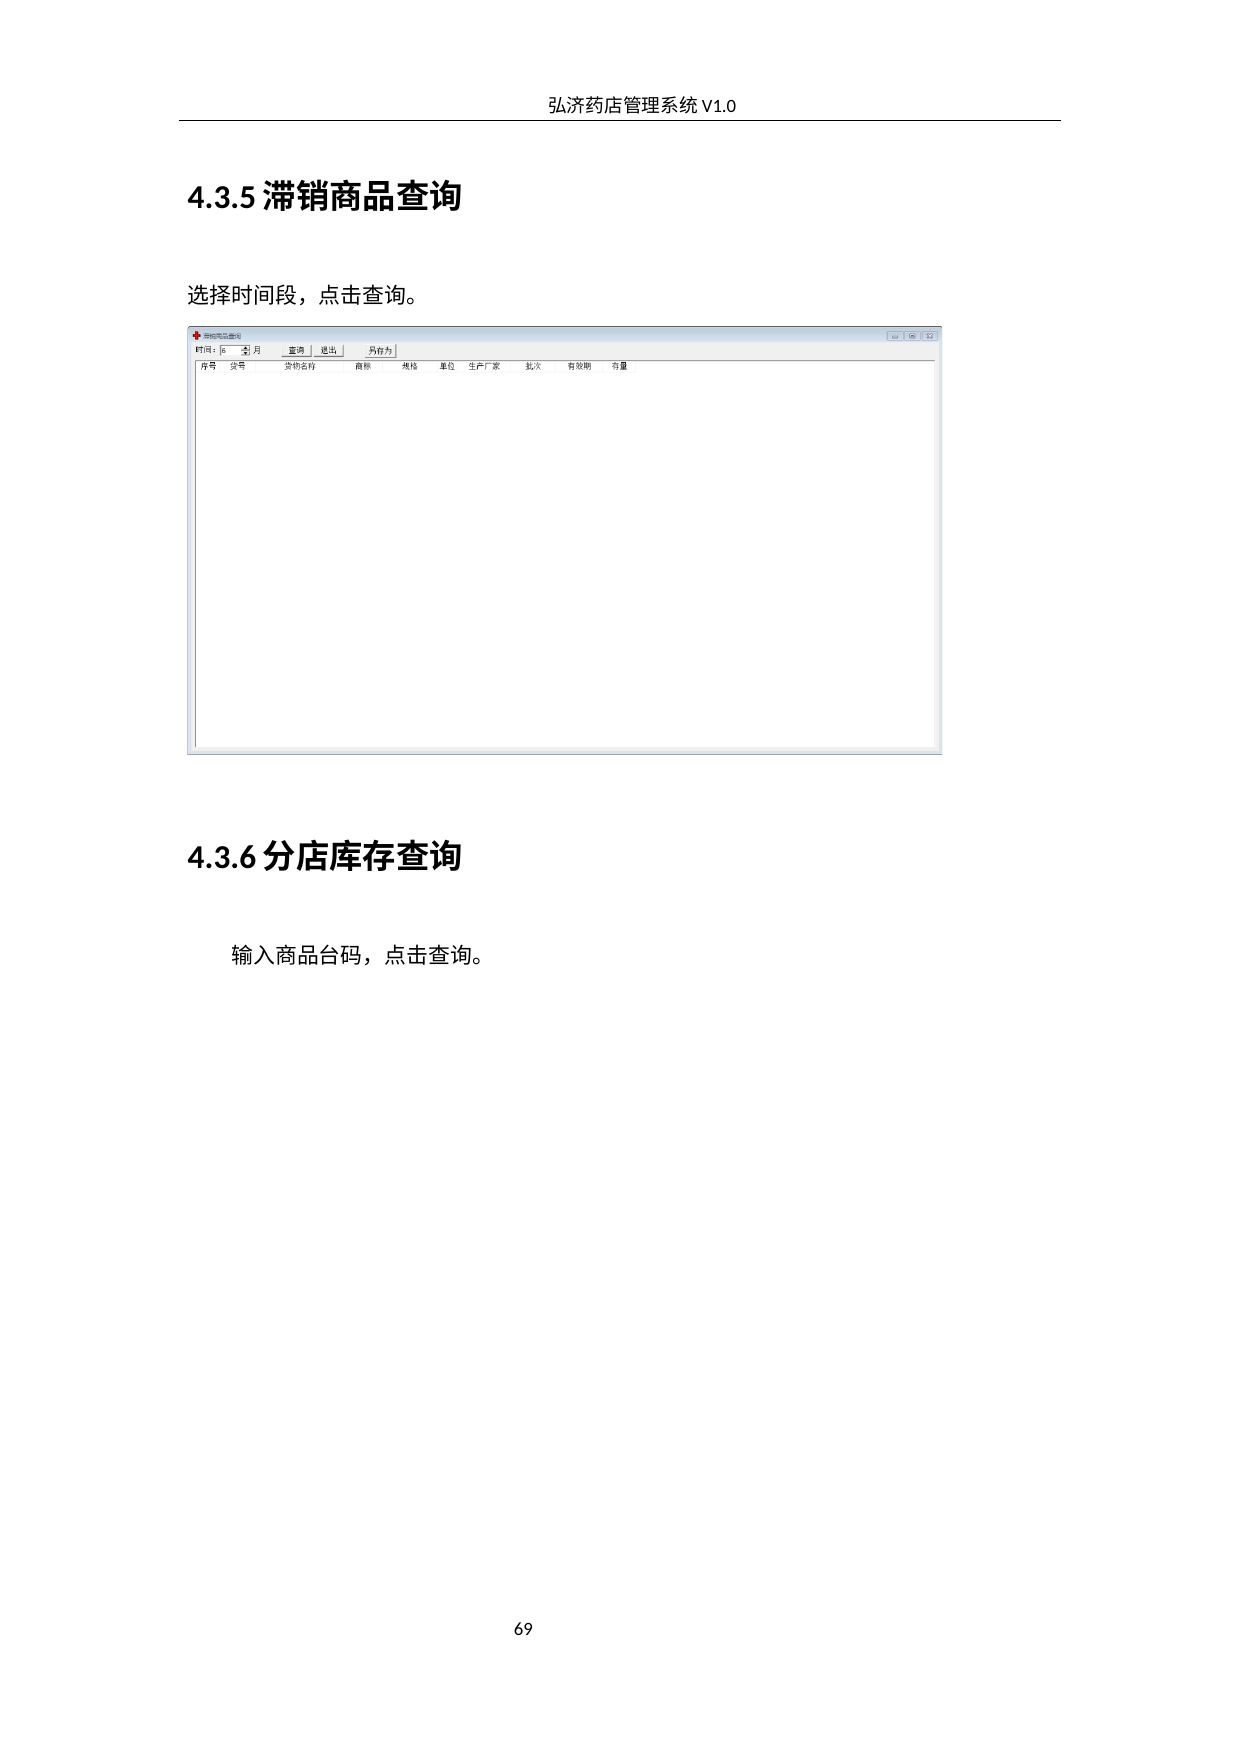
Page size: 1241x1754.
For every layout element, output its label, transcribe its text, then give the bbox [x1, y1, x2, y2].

text 输入商品台码，点击查询。 [187, 938, 1053, 971]
picture [187, 326, 943, 755]
subtitle 4.3.5滞销商品查询 [187, 162, 1053, 227]
subtitle 4.3.6分店库存查询 [187, 822, 1053, 887]
text 选择时间段，点击查询。 [187, 278, 1053, 311]
